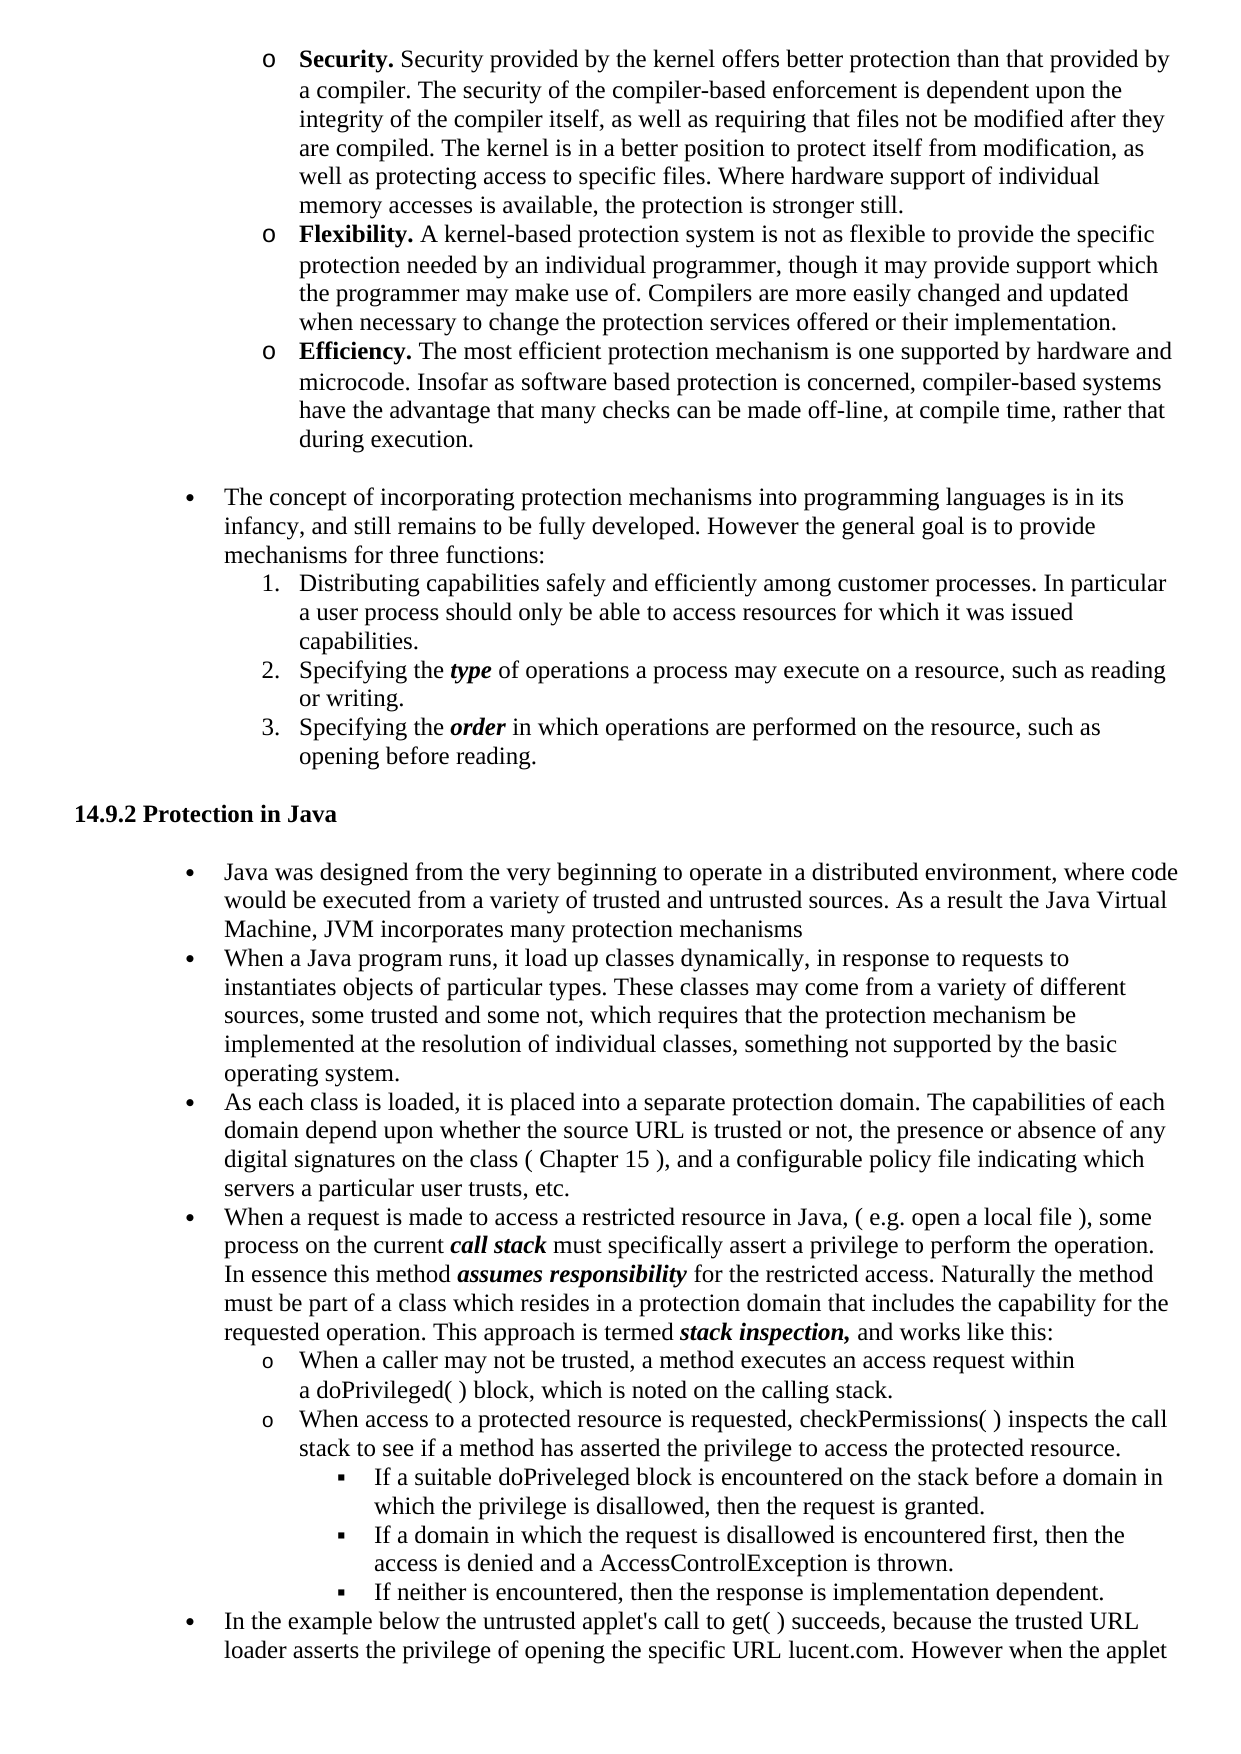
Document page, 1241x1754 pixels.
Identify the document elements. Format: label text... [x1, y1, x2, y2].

list When a request is made to access a restricted resource in Java, ( e.g. open a local file ), some process on the current call stack must specifically assert a privilege to perform the operation. In essence this method assumes responsibility for the restricted access. Naturally the method must be part of a class which resides in a protection domain that includes the capability for the requested operation. This approach is termed stack inspection, and works like this: [186, 1202, 1181, 1346]
list If a suitable doPriveleged block is encountered on the stack before a domain in which the privilege is disallowed, then the request is granted. [336, 1462, 1181, 1520]
list If neither is encountered, then the response is implementation dependent. [336, 1577, 1181, 1606]
list The concept of incorporating protection mechanisms into programming languages is in its infancy, and still remains to be fully developed. However the general goal is to provide mechanisms for three functions: [186, 482, 1181, 568]
list If a domain in which the request is disallowed is encountered first, then the access is denied and a AccessControlException is thrown. [336, 1520, 1181, 1577]
list Specifying the type of operations a process may execute on a resource, such as reading or writing. [261, 655, 1181, 712]
text 14.9.2 Protection in Java [74, 799, 1181, 828]
list Java was designed from the very beginning to operate in a distributed environment, where code would be executed from a variety of trusted and untrusted sources. As a result the Java Virtual Machine, JVM incorporates many protection mechanisms [186, 857, 1181, 943]
list Specifying the order in which operations are performed on the resource, such as opening before reading. [261, 712, 1181, 770]
list When a caller may not be trusted, a method executes an access request within a doPrivileged( ) block, which is noted on the calling stack. [261, 1346, 1181, 1404]
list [186, 1606, 1181, 1663]
list When a Java program runs, it load up classes dynamically, in response to requests to instantiates objects of particular types. These classes may come from a variety of different sources, some trusted and some not, which requires that the protection mechanism be implemented at the resolution of individual classes, something not supported by the basic operating system. [186, 943, 1181, 1087]
list Distributing capabilities safely and efficiently among customer processes. In particular a user process should only be able to access resources for which it was issued capabilities. [261, 568, 1181, 655]
list Efficiency. The most efficient protection mechanism is one supported by hardware and microcode. Insofar as software based protection is concerned, compiler-based systems have the advantage that many checks can be made off-line, at compile time, rather that during execution. [261, 336, 1181, 453]
list When access to a protected resource is requested, checkPermissions( ) inspects the call stack to see if a method has asserted the privilege to access the protected resource. [261, 1404, 1181, 1462]
list Flexibility. A kernel-based protection system is not as flexible to provide the specific protection needed by an individual programmer, though it may provide support which the programmer may make use of. Compilers are more easily changed and updated when necessary to change the protection services offered or their implementation. [261, 219, 1181, 336]
list Security. Security provided by the kernel offers better protection than that provided by a compiler. The security of the compiler-based enforcement is dependent upon the integrity of the compiler itself, as well as requiring that files not be modified after they are compiled. The kernel is in a better position to protect itself from modification, as well as protecting access to specific files. Where hardware support of individual memory accesses is available, the protection is stronger still. [261, 44, 1181, 219]
list As each class is loaded, it is placed into a separate protection domain. The capabilities of each domain depend upon whether the source URL is trusted or not, the presence or absence of any digital signatures on the class ( Chapter 15 ), and a configurable policy file indicating which servers a particular user trusts, etc. [186, 1087, 1181, 1202]
